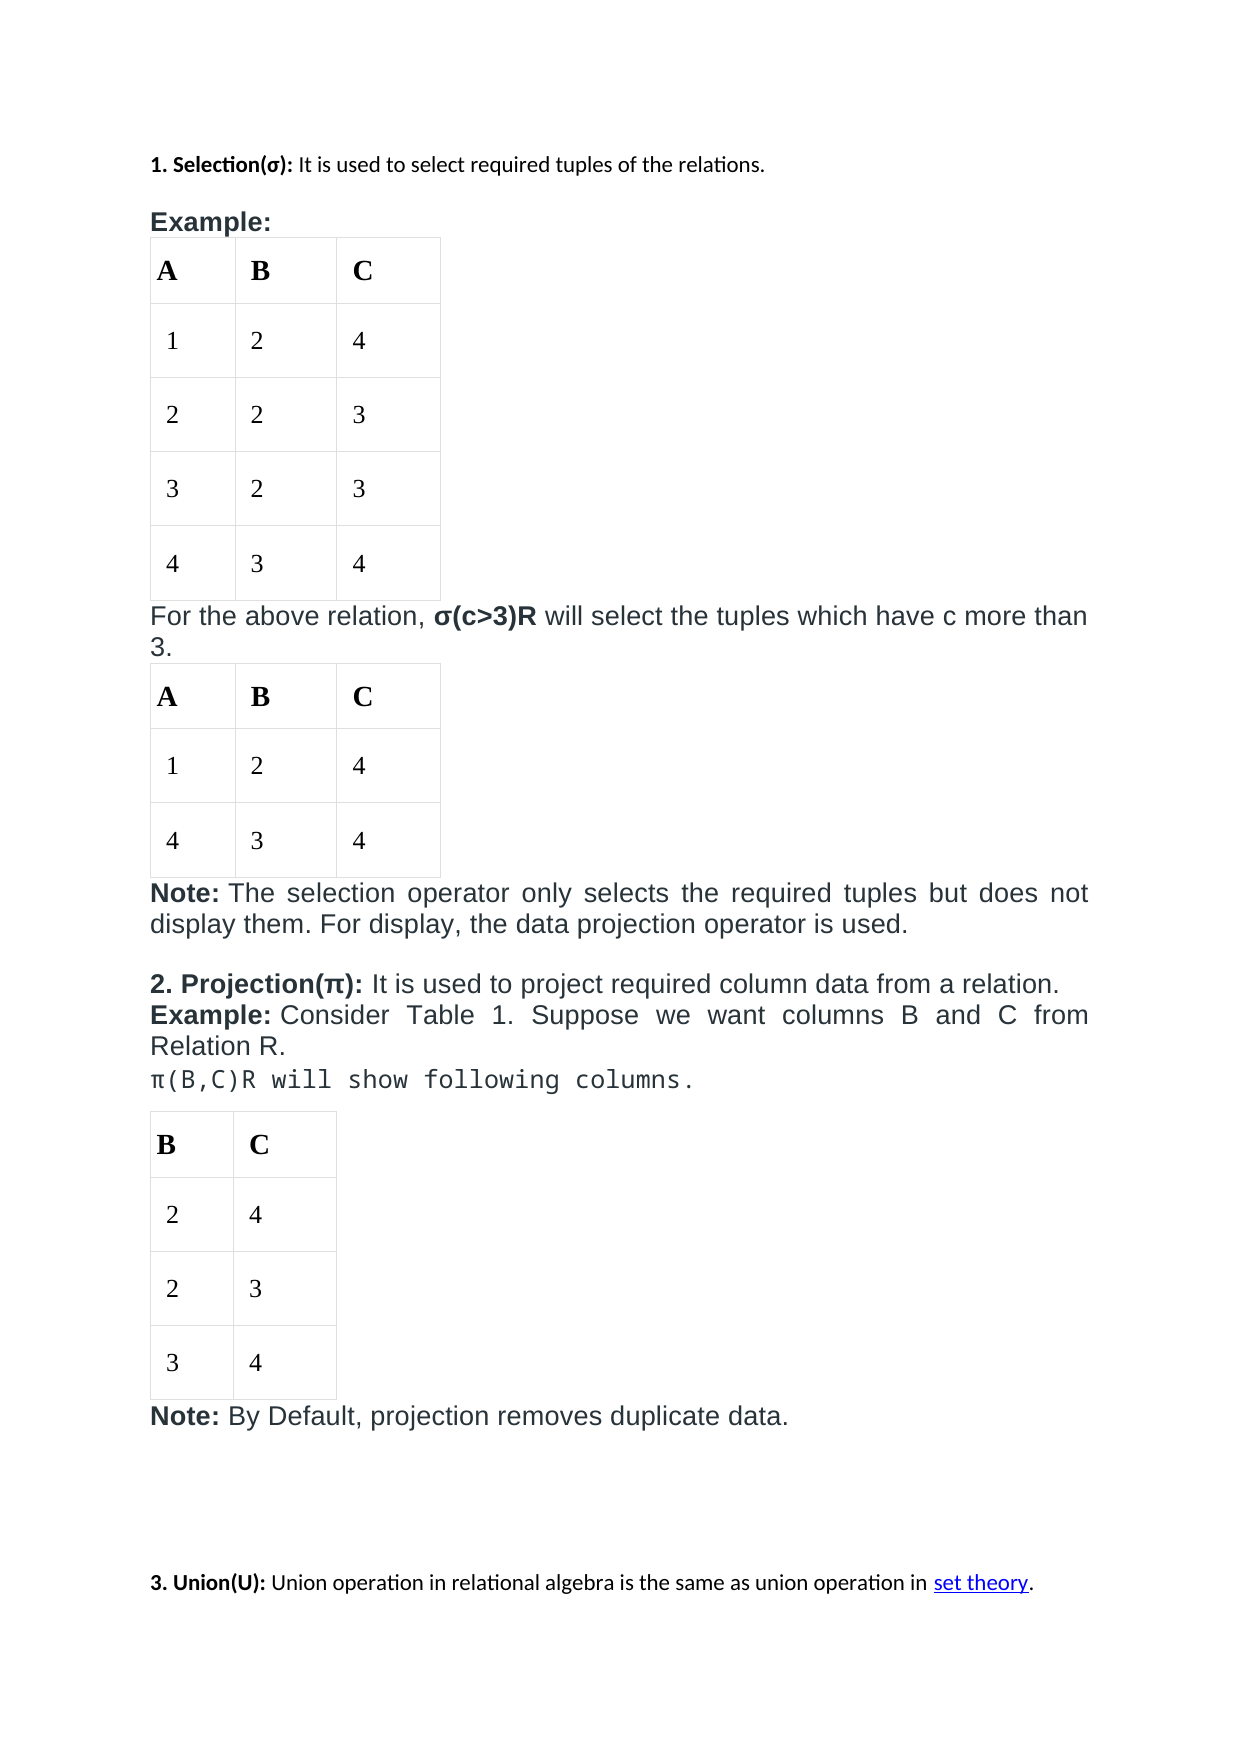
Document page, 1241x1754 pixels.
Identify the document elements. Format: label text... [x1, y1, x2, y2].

table_cell 3 [151, 452, 235, 525]
table_cell 3 [236, 526, 336, 600]
table_cell 1 [151, 729, 235, 802]
table_cell 3 [234, 1252, 336, 1325]
table_cell 2 [236, 378, 336, 451]
table_cell 2 [151, 378, 235, 451]
table_cell 2 [236, 452, 336, 525]
table_cell 4 [337, 803, 440, 877]
table_header A [151, 238, 235, 303]
table_cell 4 [234, 1178, 336, 1251]
table_cell 2 [151, 1252, 233, 1325]
text 1. Selection(σ): It is used to select required tuples of the relations. [150, 150, 1090, 178]
table_cell 4 [151, 526, 235, 600]
table_cell 3 [337, 452, 440, 525]
table_cell 2 [151, 1178, 233, 1251]
table_header B [151, 1112, 233, 1176]
table_header C [337, 664, 440, 728]
table_cell 4 [337, 304, 440, 377]
text Example: [150, 206, 1090, 237]
table_cell 3 [151, 1326, 233, 1399]
table_header A [151, 664, 235, 728]
table_header C [337, 238, 440, 303]
table_cell 3 [337, 378, 440, 451]
table_cell 4 [337, 526, 440, 600]
table_header B [236, 664, 336, 728]
table_cell 2 [236, 304, 336, 377]
text 3. Union(U): Union operation in relational algebra is the same as union operation in set theory. [150, 1568, 1090, 1596]
table_header C [234, 1112, 336, 1176]
text π(B,C)R will show following columns. [150, 1061, 1090, 1095]
table_header B [236, 238, 336, 303]
text Note: By Default, projection removes duplicate data. [150, 1400, 1090, 1431]
table_cell 2 [236, 729, 336, 802]
table_cell 4 [234, 1326, 336, 1399]
table_cell 1 [151, 304, 235, 377]
table_cell 3 [236, 803, 336, 877]
text 2. Projection(π): It is used to project required column data from a relation. [150, 968, 1090, 999]
table_cell 4 [337, 729, 440, 802]
text For the above relation, σ(c>3)R will select the tuples which have c more than 3. [150, 600, 1090, 663]
text Example: Consider Table 1. Suppose we want columns B and C from Relation R. [150, 999, 1090, 1061]
table_cell 4 [151, 803, 235, 877]
text Note: The selection operator only selects the required tuples but does not display them. For display, the data projection operator is used. [150, 877, 1090, 939]
